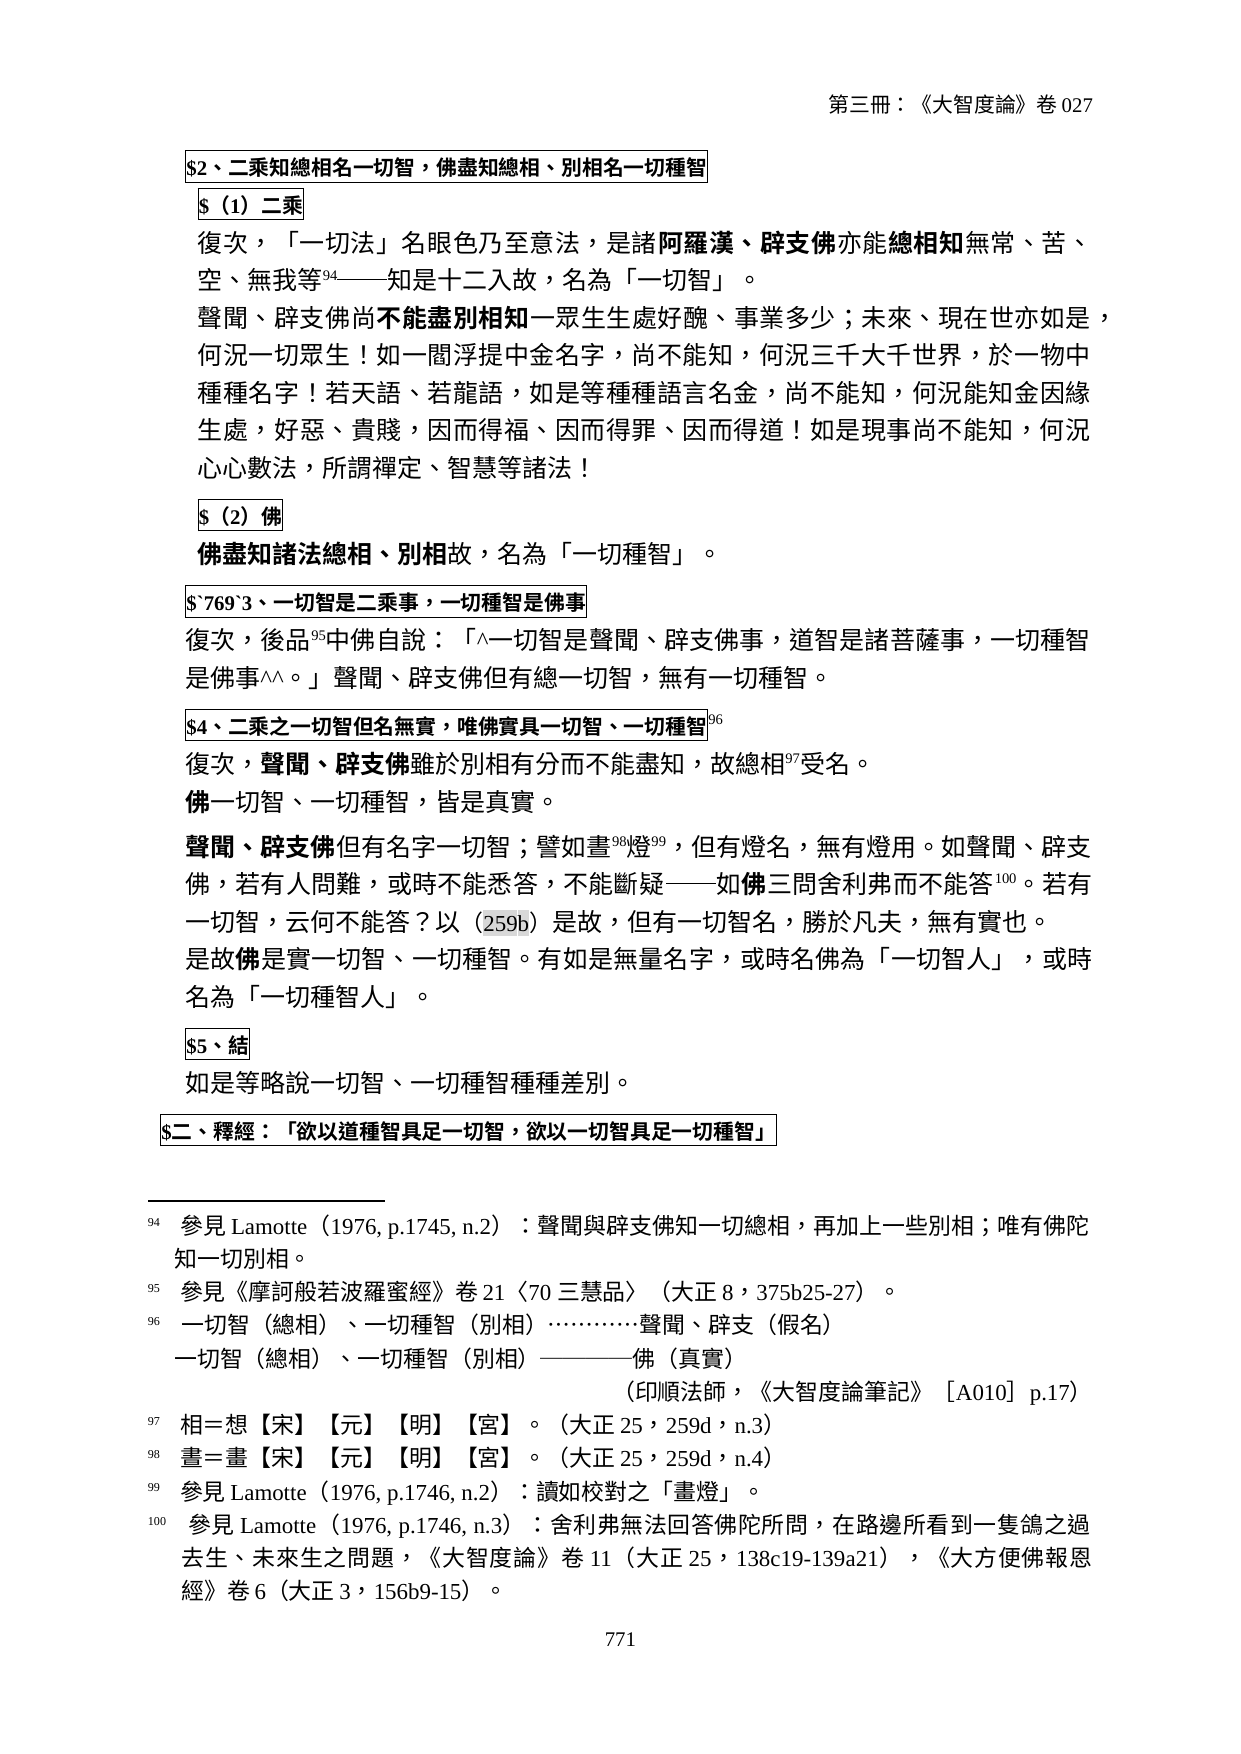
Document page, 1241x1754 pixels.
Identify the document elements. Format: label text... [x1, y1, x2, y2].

text $（1）二乘 [198, 185, 1092, 223]
text $4、二乘之一切智但名無實，唯佛實具一切智、一切種智 [185, 706, 1092, 744]
text 聲聞、辟支佛但有名字一切智；譬如晝燈，但有燈名，無有燈用。如聲聞、辟支佛，若有人問難，或時不能悉答，不能斷疑──如佛三問舍利弗而不能答。若有一切智，云何不能答？以（259b）是故，但有一切智名，勝於凡夫，無有實也。 [185, 826, 1092, 939]
text 是故佛是實一切智、一切種智。有如是無量名字，或時名佛為「一切智人」，或時名為「一切種智人」。 [185, 939, 1092, 1014]
text 聲聞、辟支佛尚不能盡別相知一眾生生處好醜、事業多少；未來、現在世亦如是，何況一切眾生！如一閻浮提中金名字，尚不能知，何況三千大千世界，於一物中種種名字！若天語、若龍語，如是等種種語言名金，尚不能知，何況能知金因緣生處，好惡、貴賤，因而得福、因而得罪、因而得道！如是現事尚不能知，何況心心數法，所謂禪定、智慧等諸法！ [198, 298, 1092, 485]
text 佛一切智、一切種智，皆是真實。 [185, 781, 1092, 819]
text $5、結 [185, 1025, 1092, 1063]
text $2、二乘知總相名一切智，佛盡知總相、別相名一切種智 [185, 148, 1092, 185]
text 復次，後品中佛自說：「^一切智是聲聞、辟支佛事，道智是諸菩薩事，一切種智是佛事^^。」聲聞、辟支佛但有總一切智，無有一切種智。 [185, 620, 1092, 695]
text 復次，「一切法」名眼色乃至意法，是諸阿羅漢、辟支佛亦能總相知無常、苦、空、無我等──知是十二入故，名為「一切智」。 [198, 223, 1092, 298]
text $`769`3、一切智是二乘事，一切種智是佛事 [185, 583, 1092, 620]
text 佛盡知諸法總相、別相故，名為「一切種智」。 [198, 534, 1092, 571]
text 如是等略說一切智、一切種智種種差別。 [185, 1063, 1092, 1100]
text $二、釋經：「欲以道種智具足一切智，欲以一切智具足一切種智」 [160, 1111, 1092, 1149]
text 復次，聲聞、辟支佛雖於別相有分而不能盡知，故總相受名。 [185, 744, 1092, 781]
text $（2）佛 [198, 496, 1092, 534]
